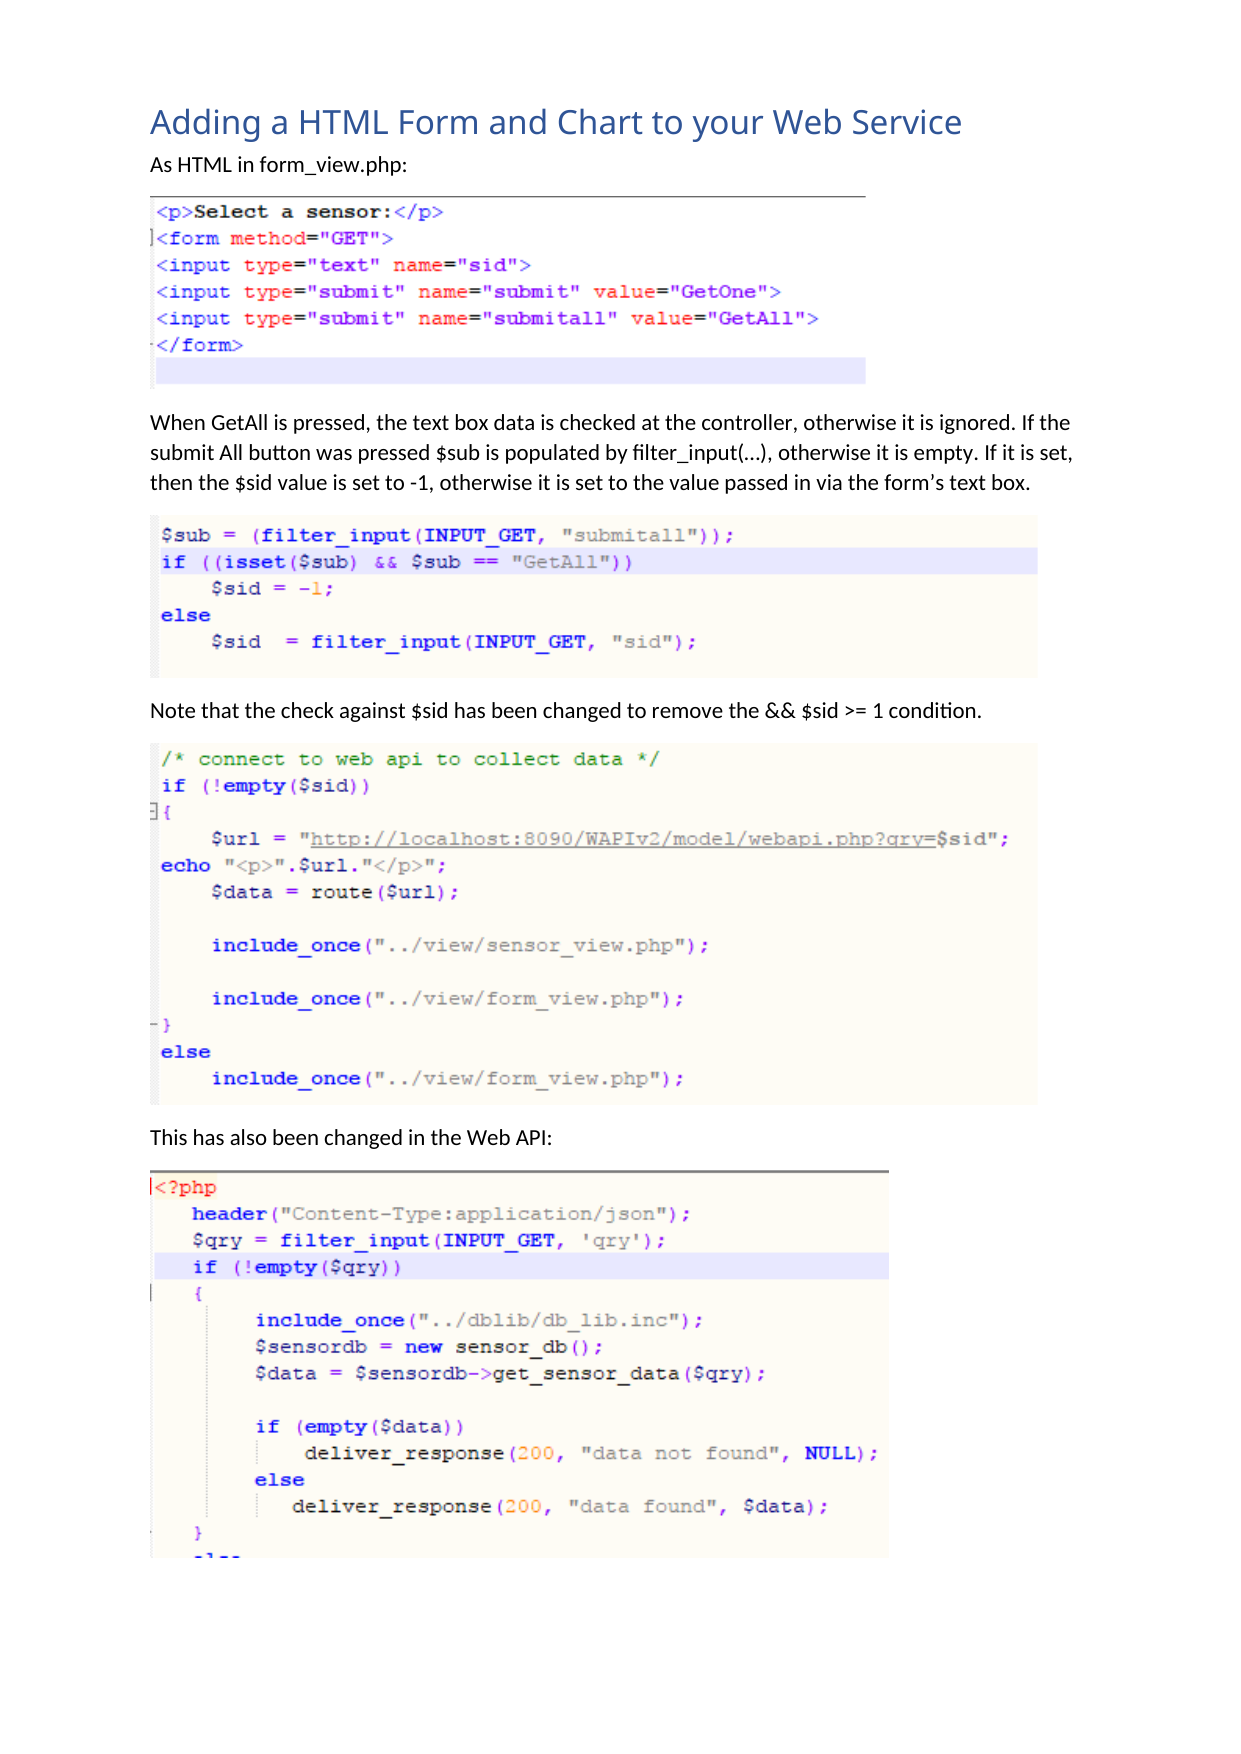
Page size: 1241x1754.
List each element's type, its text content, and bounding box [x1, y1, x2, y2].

text This has also been changed in the Web API: [150, 1123, 1090, 1151]
text As HTML in form_view.php: [150, 150, 1090, 178]
picture [150, 196, 866, 389]
picture [150, 1170, 889, 1558]
picture [150, 743, 1038, 1105]
picture [150, 515, 1038, 678]
text When GetAll is pressed, the text box data is checked at the controller, otherwise it is ignored. If the submit All button was pressed $sub is populated by filter_input(…), otherwise it is empty. If it is set, then the $sid value is set to -1, otherwise it is set to the value passed in via the form’s text box. [150, 408, 1090, 496]
text Note that the check against $sid has been changed to remove the && $sid >= 1 condition. [150, 697, 1090, 724]
